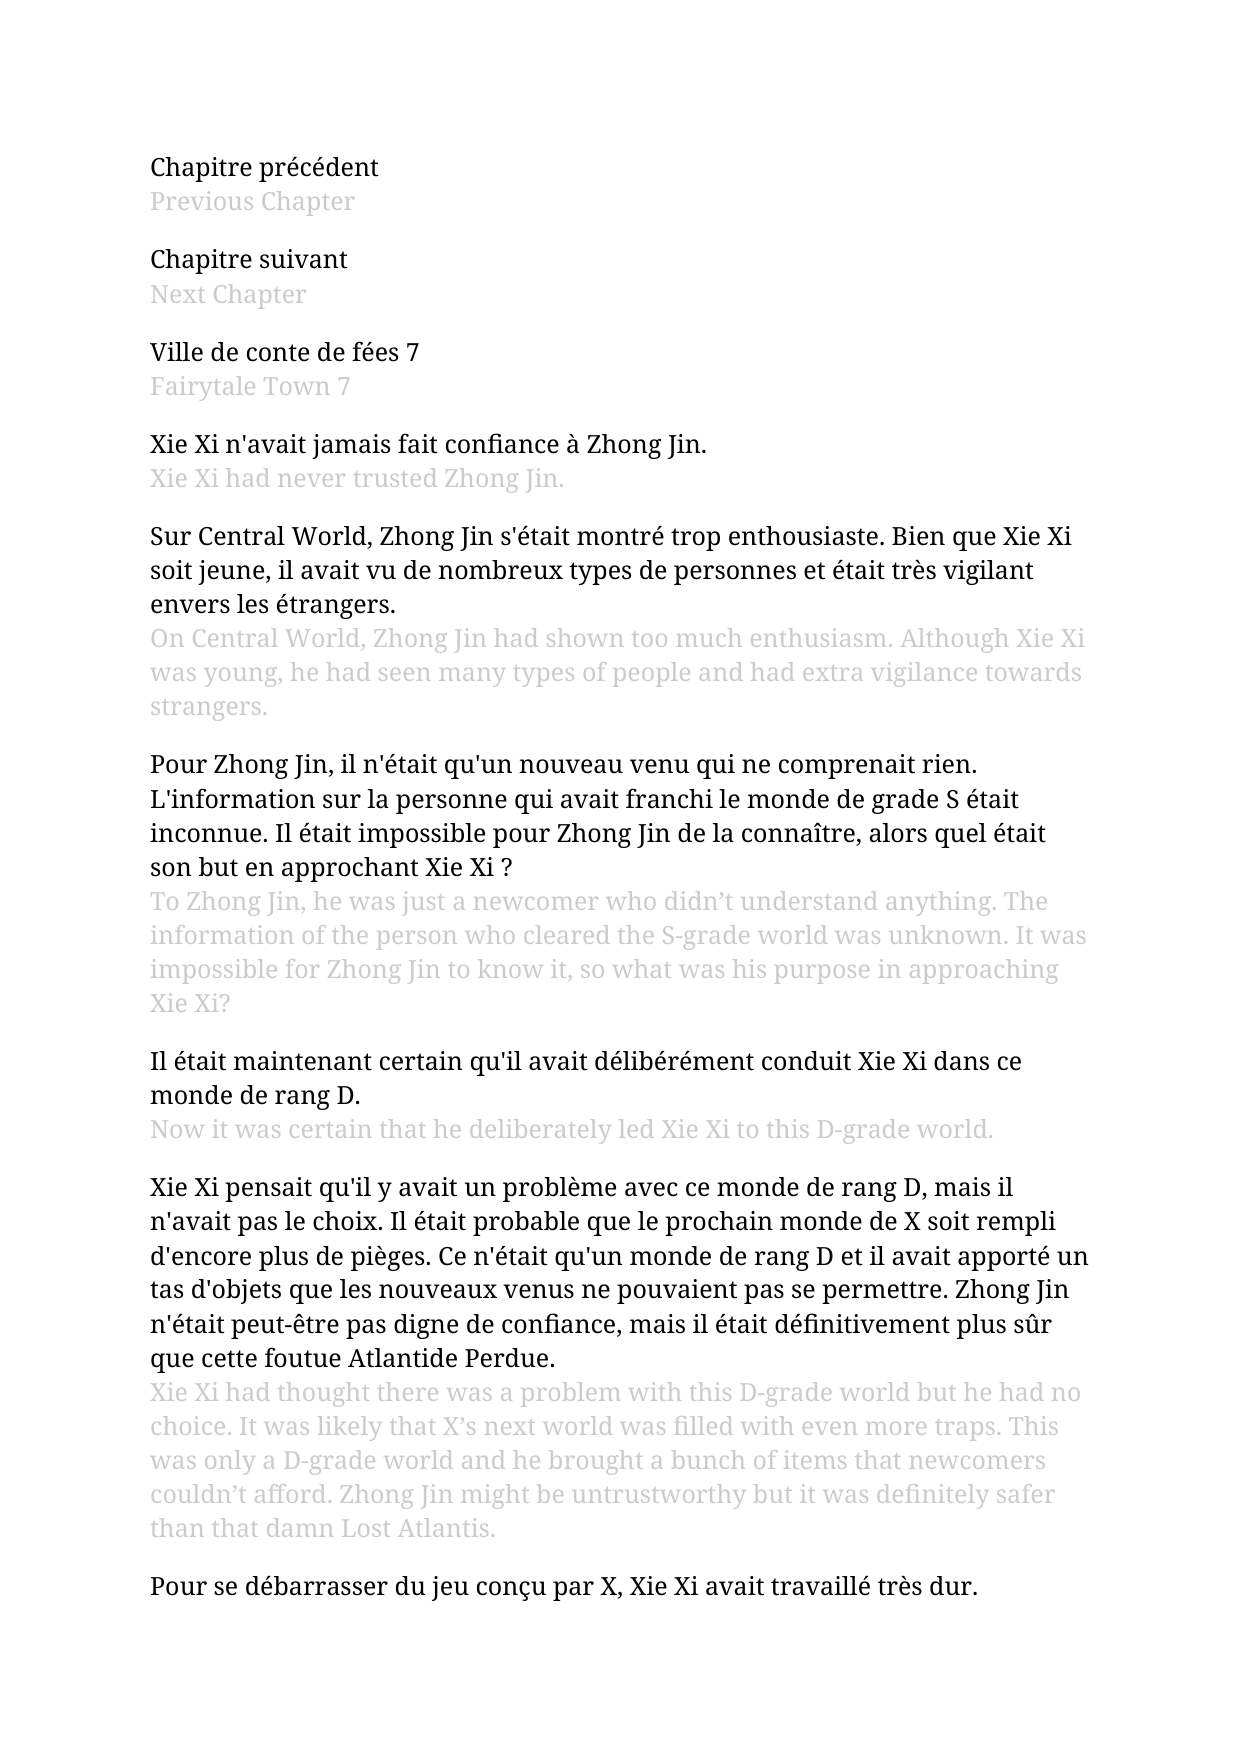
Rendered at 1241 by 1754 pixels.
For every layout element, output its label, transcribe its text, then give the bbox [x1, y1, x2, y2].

text Chapitre précédent [150, 150, 1090, 184]
text Fairytale Town 7 [150, 368, 1090, 402]
text Pour se débarrasser du jeu conçu par X, Xie Xi avait travaillé très dur. [150, 1569, 1090, 1603]
text Pour Zhong Jin, il n'était qu'un nouveau venu qui ne comprenait rien. L'information sur la personne qui avait franchi le monde de grade S était inconnue. Il était impossible pour Zhong Jin de la connaître, alors quel était son but en approchant Xie Xi ? [150, 747, 1090, 883]
text On Central World, Zhong Jin had shown too much enthusiasm. Although Xie Xi was young, he had seen many types of people and had extra vigilance towards strangers. [150, 621, 1090, 723]
text Xie Xi had thought there was a problem with this D-grade world but he had no choice. It was likely that X’s next world was filled with even more traps. This was only a D-grade world and he brought a bunch of items that newcomers couldn’t afford. Zhong Jin might be untrustworthy but it was definitely safer than that damn Lost Atlantis. [150, 1374, 1090, 1545]
text Xie Xi pensait qu'il y avait un problème avec ce monde de rang D, mais il n'avait pas le choix. Il était probable que le prochain monde de X soit rempli d'encore plus de pièges. Ce n'était qu'un monde de rang D et il avait apporté un tas d'objets que les nouveaux venus ne pouvaient pas se permettre. Zhong Jin n'était peut-être pas digne de confiance, mais il était définitivement plus sûr que cette foutue Atlantide Perdue. [150, 1170, 1090, 1374]
text Il était maintenant certain qu'il avait délibérément conduit Xie Xi dans ce monde de rang D. [150, 1044, 1090, 1112]
text Xie Xi n'avait jamais fait confiance à Zhong Jin. [150, 427, 1090, 461]
text Chapitre suivant [150, 242, 1090, 276]
text Sur Central World, Zhong Jin s'était montré trop enthousiaste. Bien que Xie Xi soit jeune, il avait vu de nombreux types de personnes et était très vigilant envers les étrangers. [150, 519, 1090, 621]
text Ville de conte de fées 7 [150, 334, 1090, 368]
text Now it was certain that he deliberately led Xie Xi to this D-grade world. [150, 1112, 1090, 1146]
text Previous Chapter [150, 184, 1090, 218]
text Next Chapter [150, 276, 1090, 310]
text Xie Xi had never trusted Zhong Jin. [150, 461, 1090, 495]
text To Zhong Jin, he was just a newcomer who didn’t understand anything. The information of the person who cleared the S-grade world was unknown. It was impossible for Zhong Jin to know it, so what was his purpose in approaching Xie Xi? [150, 883, 1090, 1020]
